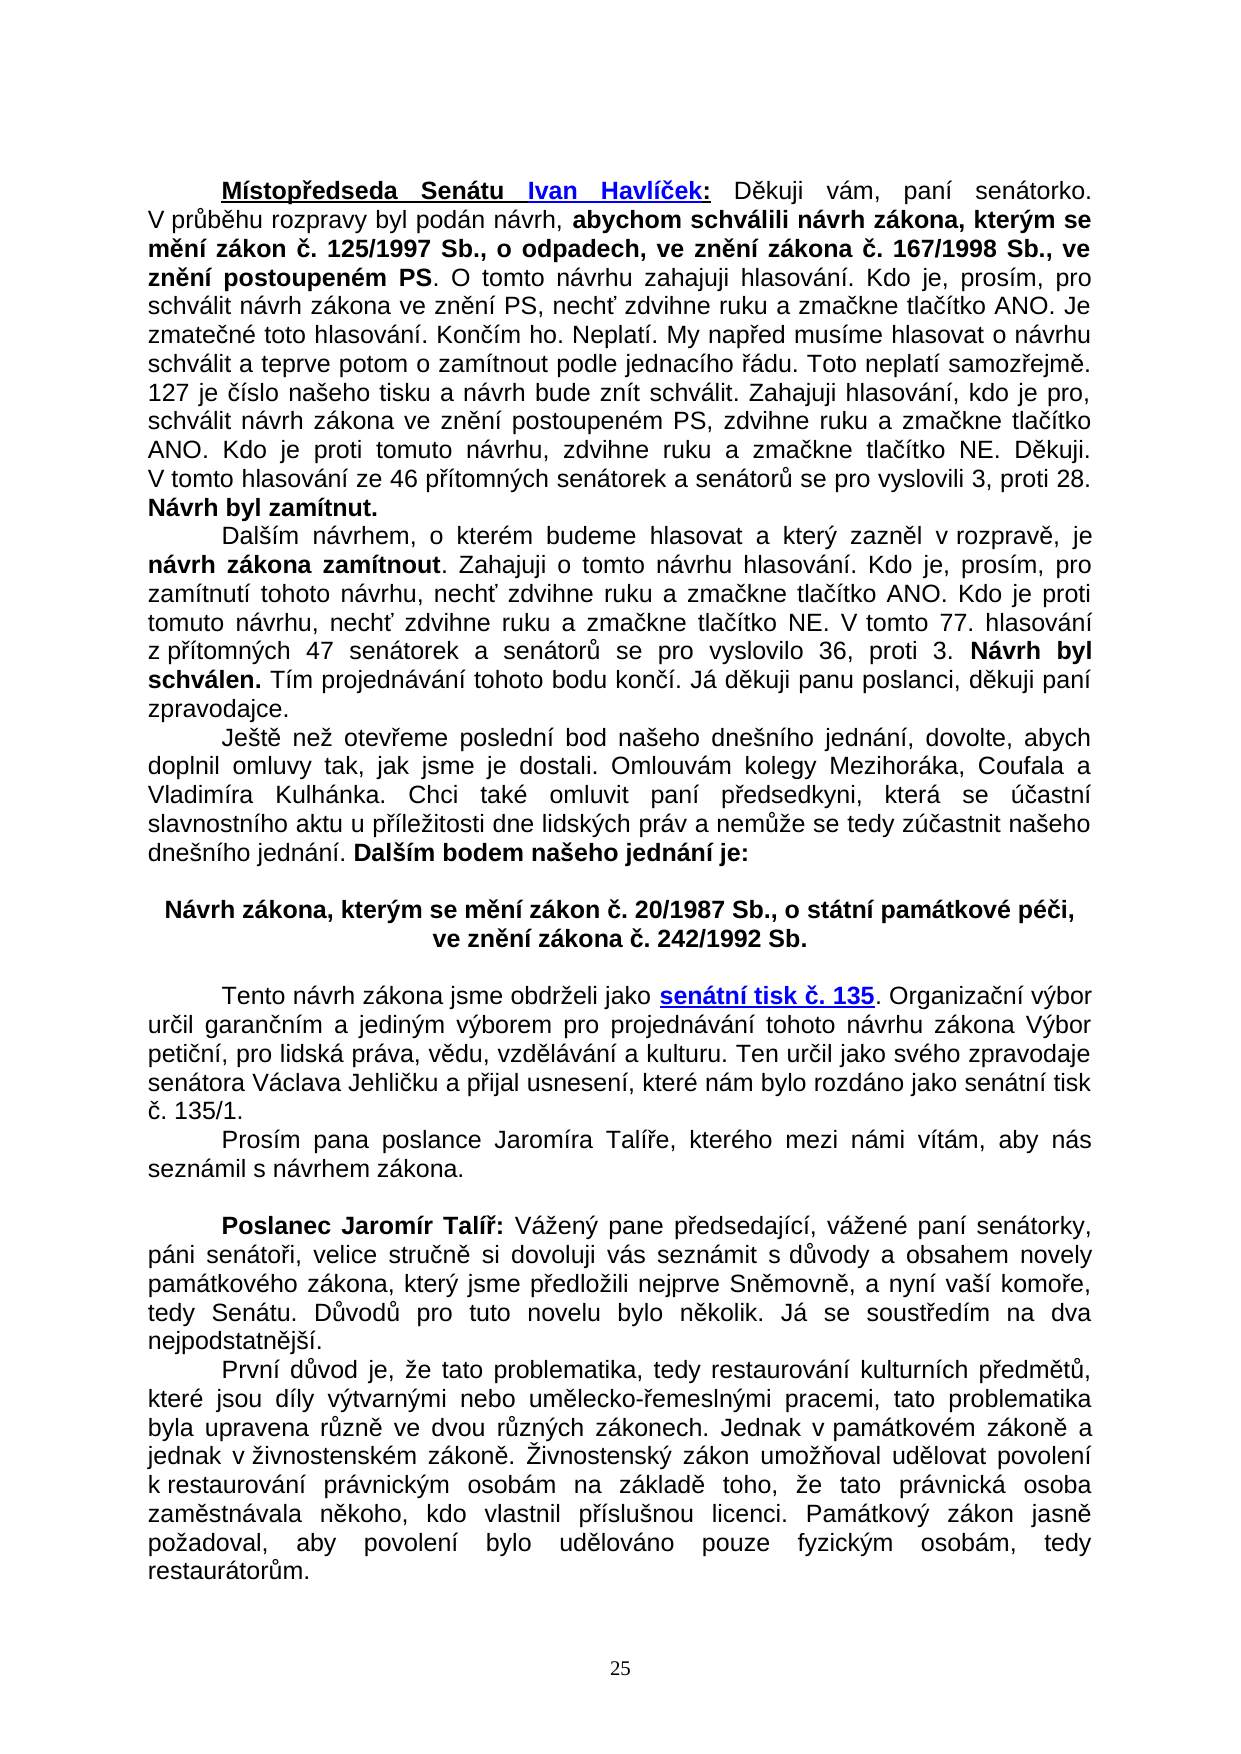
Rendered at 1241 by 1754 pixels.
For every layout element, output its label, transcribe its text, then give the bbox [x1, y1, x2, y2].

text Poslanec Jaromír Talíř: Vážený pane předsedající, vážené paní senátorky, páni senátoři, velice stručně si dovoluji vás seznámit s důvody a obsahem novely památkového zákona, který jsme předložili nejprve Sněmovně, a nyní vaší komoře, tedy Senátu. Důvodů pro tuto novelu bylo několik. Já se soustředím na dva nejpodstatnější. [148, 1211, 1093, 1355]
text Ještě než otevřeme poslední bod našeho dnešního jednání, dovolte, abych doplnil omluvy tak, jak jsme je dostali. Omlouvám kolegy Mezihoráka, Coufala a Vladimíra Kulhánka. Chci také omluvit paní předsedkyni, která se účastní slavnostního aktu u příležitosti dne lidských práv a nemůže se tedy zúčastnit našeho dnešního jednání. Dalším bodem našeho jednání je: [148, 723, 1093, 866]
text První důvod je, že tato problematika, tedy restaurování kulturních předmětů, které jsou díly výtvarnými nebo umělecko-řemeslnými pracemi, tato problematika byla upravena různě ve dvou různých zákonech. Jednak v památkovém zákoně a jednak v živnostenském zákoně. Živnostenský zákon umožňoval udělovat povolení k restaurování právnickým osobám na základě toho, že tato právnická osoba zaměstnávala někoho, kdo vlastnil příslušnou licenci. Památkový zákon jasně požadoval, aby povolení bylo udělováno pouze fyzickým osobám, tedy restaurátorům. [148, 1355, 1093, 1585]
text Místopředseda Senátu Ivan Havlíček: Děkuji vám, paní senátorko. V průběhu rozpravy byl podán návrh, abychom schválili návrh zákona, kterým se mění zákon č. 125/1997 Sb., o odpadech, ve znění zákona č. 167/1998 Sb., ve znění postoupeném PS. O tomto návrhu zahajuji hlasování. Kdo je, prosím, pro schválit návrh zákona ve znění PS, nechť zdvihne ruku a zmačkne tlačítko ANO. Je zmatečné toto hlasování. Končím ho. Neplatí. My napřed musíme hlasovat o návrhu schválit a teprve potom o zamítnout podle jednacího řádu. Toto neplatí samozřejmě. 127 je číslo našeho tisku a návrh bude znít schválit. Zahajuji hlasování, kdo je pro, schválit návrh zákona ve znění postoupeném PS, zdvihne ruku a zmačkne tlačítko ANO. Kdo je proti tomuto návrhu, zdvihne ruku a zmačkne tlačítko NE. Děkuji. V tomto hlasování ze 46 přítomných senátorek a senátorů se pro vyslovili 3, proti 28. Návrh byl zamítnut. [148, 176, 1093, 521]
text Dalším návrhem, o kterém budeme hlasovat a který zazněl v rozpravě, je návrh zákona zamítnout. Zahajuji o tomto návrhu hlasování. Kdo je, prosím, pro zamítnutí tohoto návrhu, nechť zdvihne ruku a zmačkne tlačítko ANO. Kdo je proti tomuto návrhu, nechť zdvihne ruku a zmačkne tlačítko NE. V tomto 77. hlasování z přítomných 47 senátorek a senátorů se pro vyslovilo 36, proti 3. Návrh byl schválen. Tím projednávání tohoto bodu končí. Já děkuji panu poslanci, děkuji paní zpravodajce. [148, 521, 1093, 723]
text Návrh zákona, kterým se mění zákon č. 20/1987 Sb., o státní památkové péči, ve znění zákona č. 242/1992 Sb. [148, 895, 1093, 953]
text Tento návrh zákona jsme obdrželi jako senátní tisk č. 135. Organizační výbor určil garančním a jediným výborem pro projednávání tohoto návrhu zákona Výbor petiční, pro lidská práva, vědu, vzdělávání a kulturu. Ten určil jako svého zpravodaje senátora Václava Jehličku a přijal usnesení, které nám bylo rozdáno jako senátní tisk č. 135/1. [148, 981, 1093, 1125]
text Prosím pana poslance Jaromíra Talíře, kterého mezi námi vítám, aby nás seznámil s návrhem zákona. [148, 1125, 1093, 1183]
